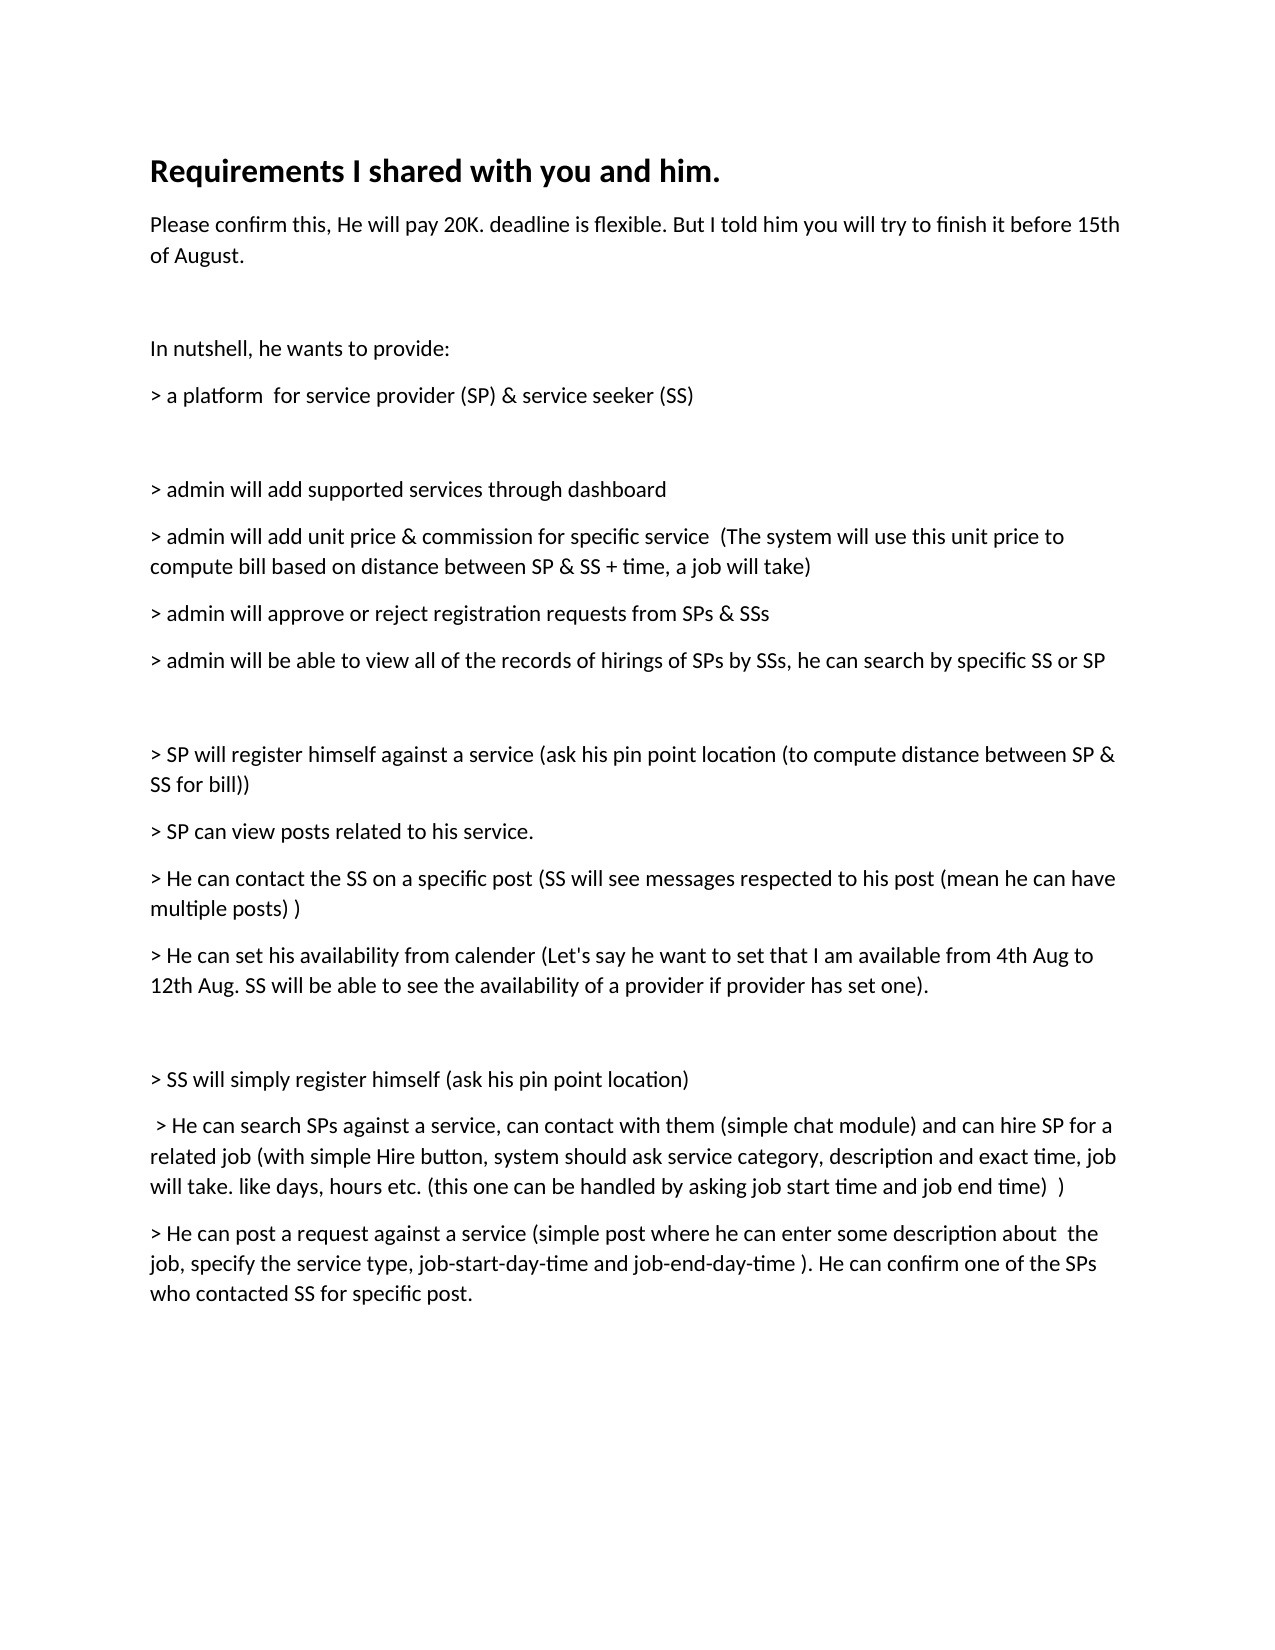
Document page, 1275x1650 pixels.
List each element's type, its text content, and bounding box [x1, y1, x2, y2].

text > He can set his availability from calender (Let's say he want to set that I am available from 4th Aug to 12th Aug. SS will be able to see the availability of a provider if provider has set one). [150, 941, 1125, 999]
text > SP can view posts related to his service. [150, 817, 1125, 845]
text > a platform for service provider (SP) & service seeker (SS) [150, 381, 1125, 409]
text > He can contact the SS on a specific post (SS will see messages respected to his post (mean he can have multiple posts) ) [150, 864, 1125, 922]
text > He can post a request against a service (simple post where he can enter some description about the job, specify the service type, job-start-day-time and job-end-day-time ). He can confirm one of the SPs who contacted SS for specific post. [150, 1219, 1125, 1307]
text > admin will be able to view all of the records of hirings of SPs by SSs, he can search by specific SS or SP [150, 646, 1125, 674]
text > admin will add unit price & commission for specific service (The system will use this unit price to compute bill based on distance between SP & SS + time, a job will take) [150, 522, 1125, 580]
text > SS will simply register himself (ask his pin point location) [150, 1065, 1125, 1093]
text > He can search SPs against a service, can contact with them (simple chat module) and can hire SP for a related job (with simple Hire button, system should ask service category, description and exact time, job will take. like days, hours etc. (this one can be handled by asking job start time and job end time) ) [150, 1112, 1125, 1200]
text > admin will add supported services through dashboard [150, 475, 1125, 503]
text > admin will approve or reject registration requests from SPs & SSs [150, 599, 1125, 627]
text In nutshell, he wants to provide: [150, 334, 1125, 363]
text > SP will register himself against a service (ask his pin point location (to compute distance between SP & SS for bill)) [150, 740, 1125, 798]
text Requirements I shared with you and him. [150, 150, 1125, 191]
text Please confirm this, He will pay 20K. deadline is flexible. But I told him you will try to finish it before 15th of August. [150, 211, 1125, 269]
